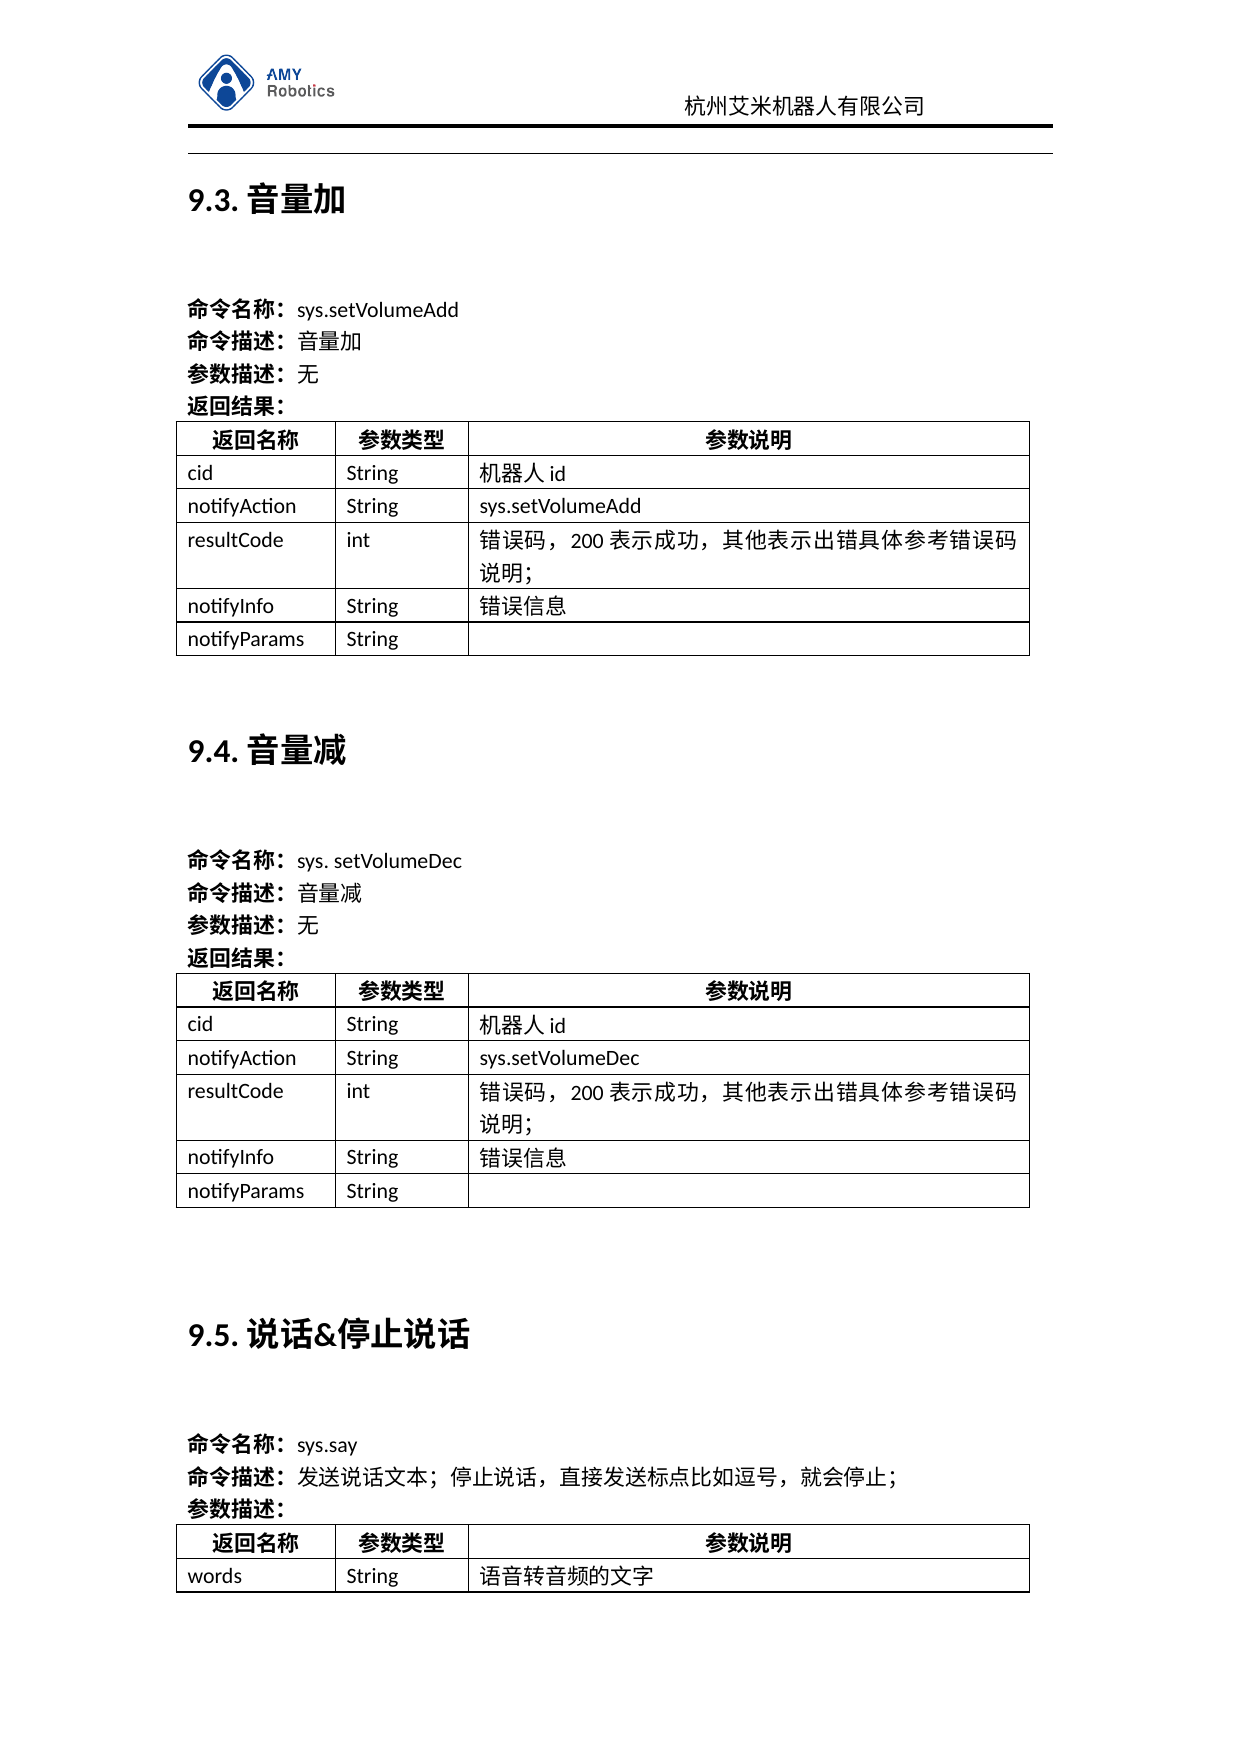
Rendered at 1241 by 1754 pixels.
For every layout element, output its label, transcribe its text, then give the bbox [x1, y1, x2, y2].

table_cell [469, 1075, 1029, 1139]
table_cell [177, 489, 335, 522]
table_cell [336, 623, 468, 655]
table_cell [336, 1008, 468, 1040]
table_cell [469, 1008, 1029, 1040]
picture [196, 53, 337, 112]
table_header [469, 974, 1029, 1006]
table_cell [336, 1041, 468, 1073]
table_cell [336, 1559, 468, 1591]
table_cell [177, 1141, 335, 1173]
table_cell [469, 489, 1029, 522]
text 命令名称：sys. setVolumeDec [187, 843, 1053, 875]
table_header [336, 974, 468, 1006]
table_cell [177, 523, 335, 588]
text 参数描述： [187, 1492, 1053, 1524]
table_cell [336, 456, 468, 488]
subtitle 音量加 [187, 164, 1053, 229]
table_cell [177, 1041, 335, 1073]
text 命令名称：sys.setVolumeAdd [187, 291, 1053, 324]
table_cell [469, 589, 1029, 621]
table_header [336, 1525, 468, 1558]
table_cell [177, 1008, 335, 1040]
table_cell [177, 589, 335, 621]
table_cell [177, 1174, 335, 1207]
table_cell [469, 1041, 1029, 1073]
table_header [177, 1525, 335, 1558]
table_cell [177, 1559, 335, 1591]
text 命令描述：发送说话文本；停止说话，直接发送标点比如逗号，就会停止； [187, 1459, 1053, 1492]
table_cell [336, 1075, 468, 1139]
text 返回结果： [187, 940, 1053, 973]
text 返回结果： [187, 389, 1053, 421]
subtitle 说话&停止说话 [187, 1300, 1053, 1365]
text 参数描述：无 [187, 908, 1053, 940]
text 命令名称：sys.say [187, 1427, 1053, 1459]
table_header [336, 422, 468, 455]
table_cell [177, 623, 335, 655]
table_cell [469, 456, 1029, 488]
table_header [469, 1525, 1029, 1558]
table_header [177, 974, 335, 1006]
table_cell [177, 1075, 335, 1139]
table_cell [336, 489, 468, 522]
text 命令描述：音量减 [187, 875, 1053, 908]
subtitle 音量减 [187, 716, 1053, 781]
text 参数描述：无 [187, 356, 1053, 389]
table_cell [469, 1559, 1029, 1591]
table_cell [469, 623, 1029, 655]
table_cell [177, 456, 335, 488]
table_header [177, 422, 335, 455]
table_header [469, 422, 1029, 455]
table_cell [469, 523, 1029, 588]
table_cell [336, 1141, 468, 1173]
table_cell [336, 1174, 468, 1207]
text 命令描述：音量加 [187, 324, 1053, 356]
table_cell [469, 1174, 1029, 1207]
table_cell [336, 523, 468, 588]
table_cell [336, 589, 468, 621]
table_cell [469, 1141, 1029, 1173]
